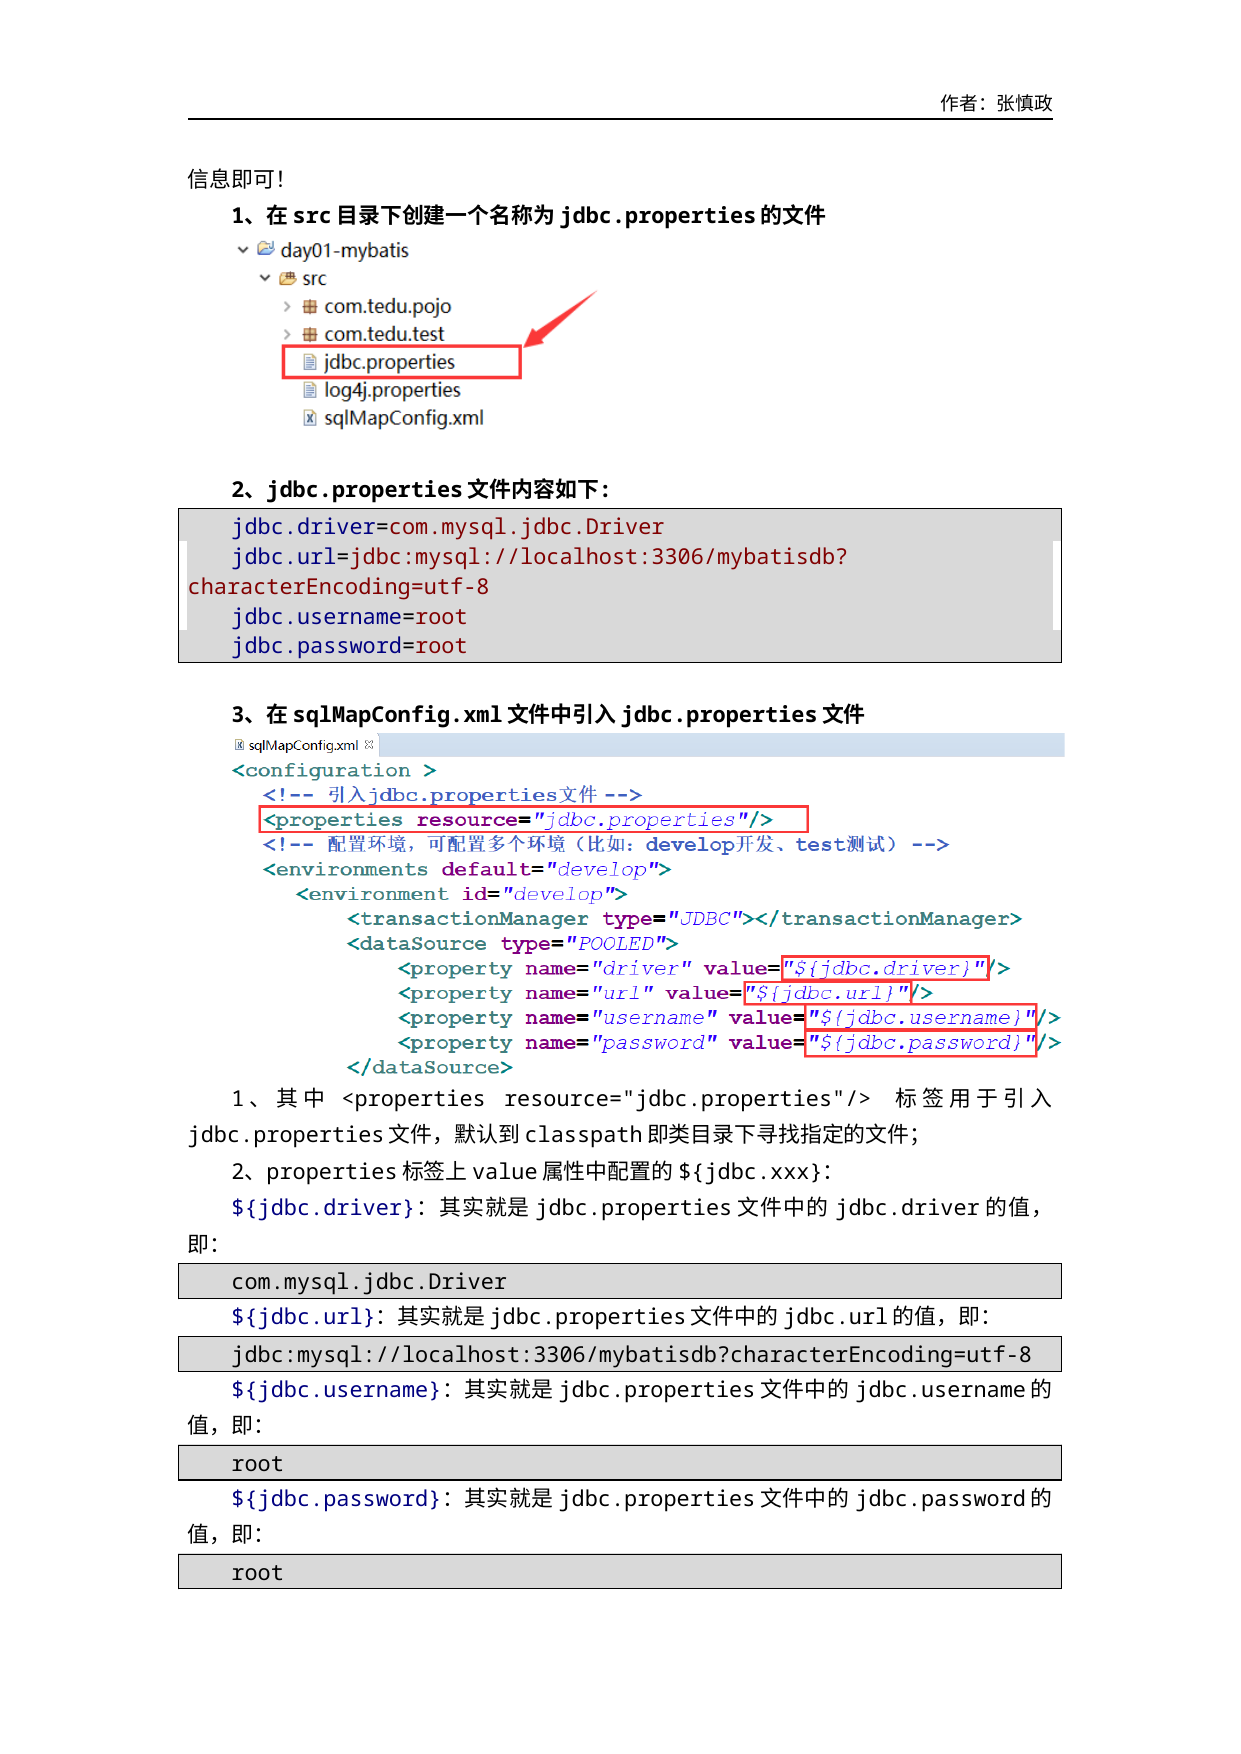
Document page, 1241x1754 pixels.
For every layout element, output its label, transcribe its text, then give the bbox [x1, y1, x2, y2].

text 2、properties标签上value属性中配置的 ${jdbc.xxx}： [187, 1154, 1053, 1186]
text 1、其中 <properties resource="jdbc.properties"/> 标签用于引入jdbc.properties文件，默认到classpath即类目录下寻找指定的文件； [187, 1081, 1053, 1149]
text root [179, 1555, 1061, 1588]
text jdbc.driver=com.mysql.jdbc.Driver [179, 509, 1061, 541]
text 2、jdbc.properties文件内容如下: [187, 472, 1053, 503]
text ${jdbc.url}：其实就是jdbc.properties文件中的 jdbc.url的值，即： [187, 1299, 1053, 1331]
text 3、在sqlMapConfig.xml文件中引入jdbc.properties文件 [187, 697, 1053, 729]
text jdbc:mysql://localhost:3306/mybatisdb?characterEncoding=utf-8 [179, 1337, 1061, 1371]
text ${jdbc.password}：其实就是jdbc.properties文件中的 jdbc.password的值，即： [187, 1481, 1053, 1549]
text jdbc.username=root [187, 601, 1053, 627]
text 1、在src目录下创建一个名称为jdbc.properties的文件 [187, 198, 1053, 230]
picture [231, 733, 1065, 1077]
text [187, 162, 1053, 194]
text com.mysql.jdbc.Driver [179, 1264, 1061, 1298]
picture [231, 234, 977, 434]
text jdbc.url=jdbc:mysql://localhost:3306/mybatisdb?characterEncoding=utf-8 [187, 541, 1053, 601]
text root [179, 1446, 1061, 1479]
text ${jdbc.driver}：其实就是jdbc.properties文件中的 jdbc.driver的值，即： [187, 1190, 1053, 1258]
text jdbc.password=root [179, 627, 1061, 662]
text ${jdbc.username}：其实就是jdbc.properties文件中的 jdbc.username的值，即： [187, 1372, 1053, 1440]
